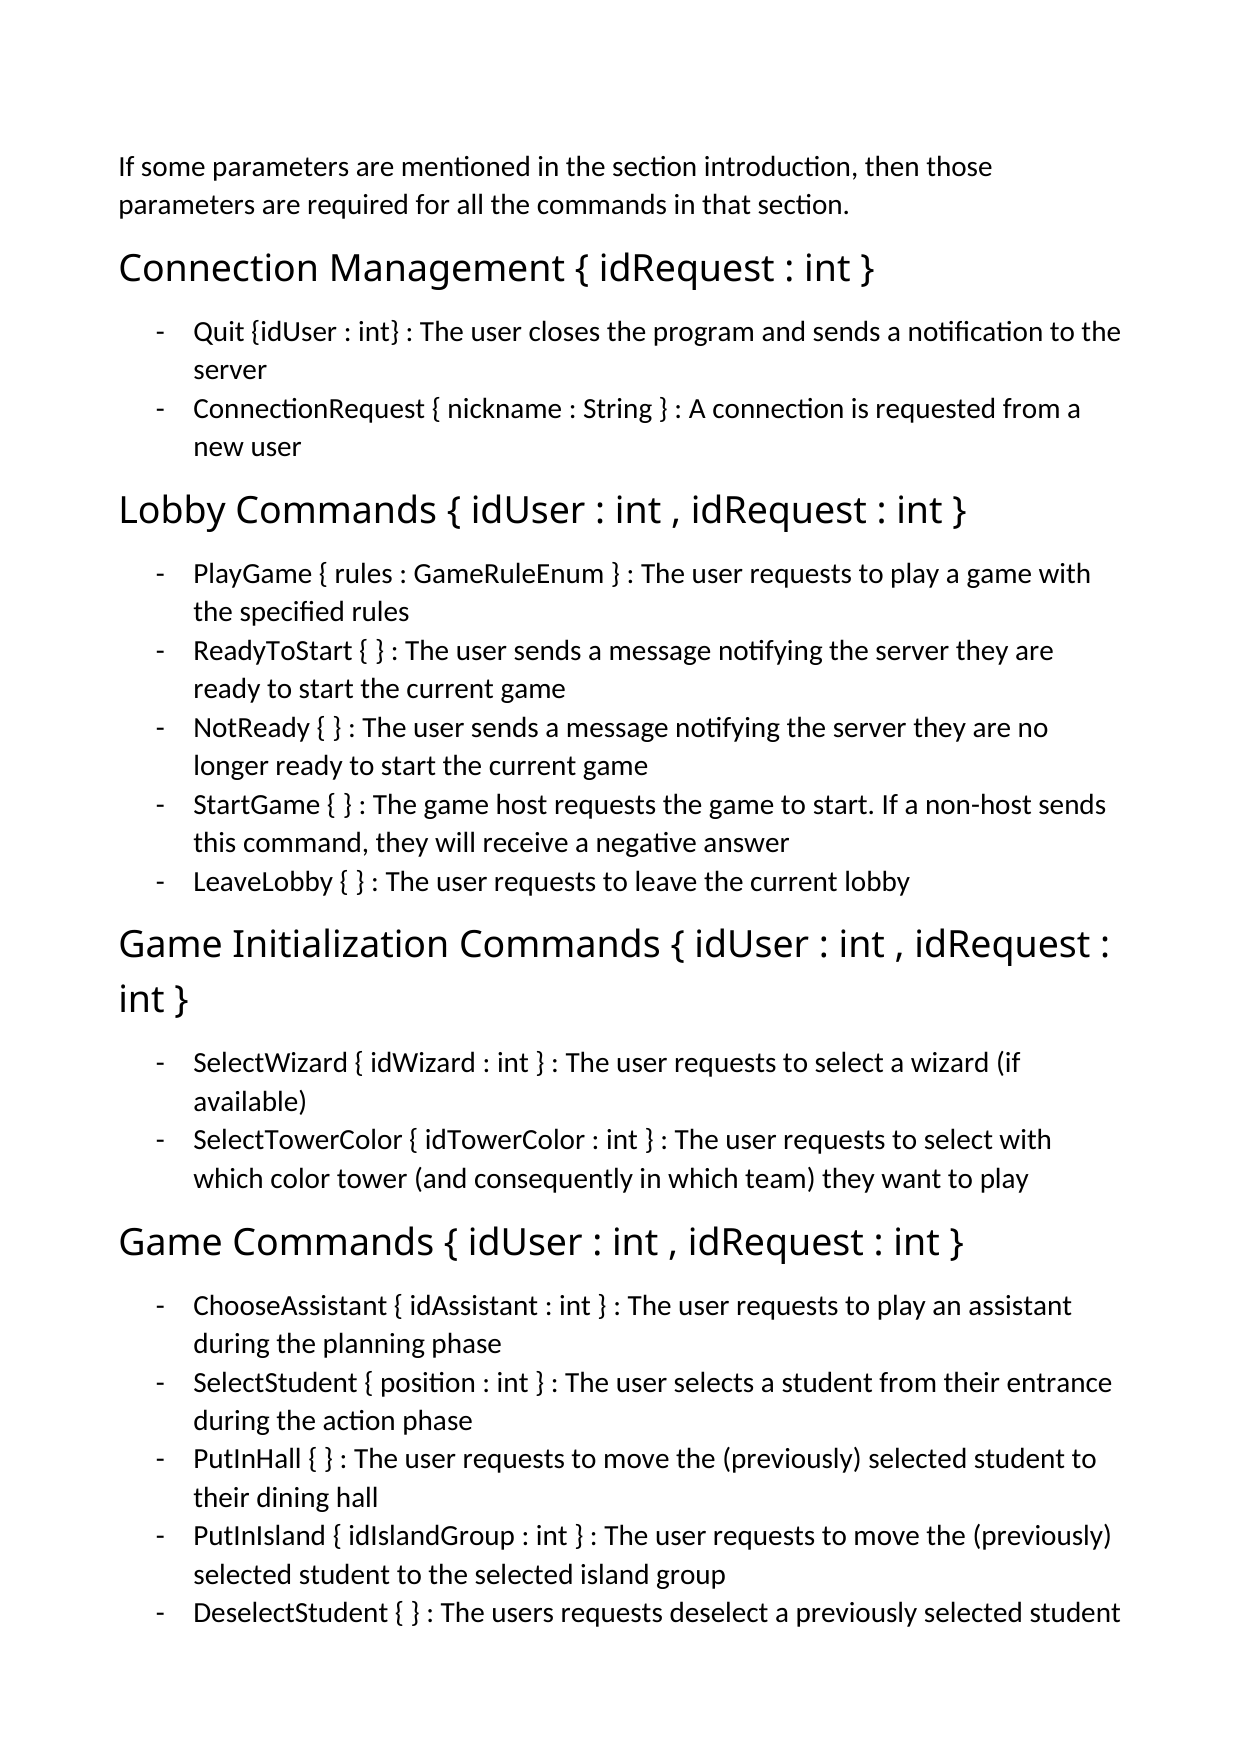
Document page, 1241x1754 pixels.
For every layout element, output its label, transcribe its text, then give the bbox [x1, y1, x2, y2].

text Game Initialization Commands { idUser : int , idRequest : int } [118, 918, 1122, 1024]
list ConnectionRequest { nickname : String } : A connection is requested from a new user [156, 390, 1122, 464]
list SelectWizard { idWizard : int } : The user requests to select a wizard (if available) [156, 1044, 1122, 1119]
list SelectStudent { position : int } : The user selects a student from their entrance during the action phase [156, 1364, 1122, 1438]
text Lobby Commands { idUser : int , idRequest : int } [118, 483, 1122, 534]
list NotReady { } : The user sends a message notifying the server they are no longer ready to start the current game [156, 709, 1122, 783]
list PutInIsland { idIslandGroup : int } : The user requests to move the (previously) selected student to the selected island group [156, 1517, 1122, 1591]
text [118, 148, 1122, 222]
list ChooseAssistant { idAssistant : int } : The user requests to play an assistant during the planning phase [156, 1287, 1122, 1361]
list PutInHall { } : The user requests to move the (previously) selected student to their dining hall [156, 1441, 1122, 1514]
list Quit {idUser : int} : The user closes the program and sends a notification to the server [156, 313, 1122, 387]
list LeaveLobby { } : The user requests to leave the current lobby [156, 863, 1122, 898]
list PlayGame { rules : GameRuleEnum } : The user requests to play a game with the specified rules [156, 555, 1122, 629]
text Connection Management { idRequest : int } [118, 241, 1122, 292]
list StartGame { } : The game host requests the game to start. If a non-host sends this command, they will receive a negative answer [156, 786, 1122, 860]
list DeselectStudent { } : The users requests deselect a previously selected student [156, 1594, 1122, 1630]
text Game Commands { idUser : int , idRequest : int } [118, 1215, 1122, 1266]
list ReadyToStart { } : The user sends a message notifying the server they are ready to start the current game [156, 632, 1122, 706]
list SelectTowerColor { idTowerColor : int } : The user requests to select with which color tower (and consequently in which team) they want to play [156, 1121, 1122, 1196]
